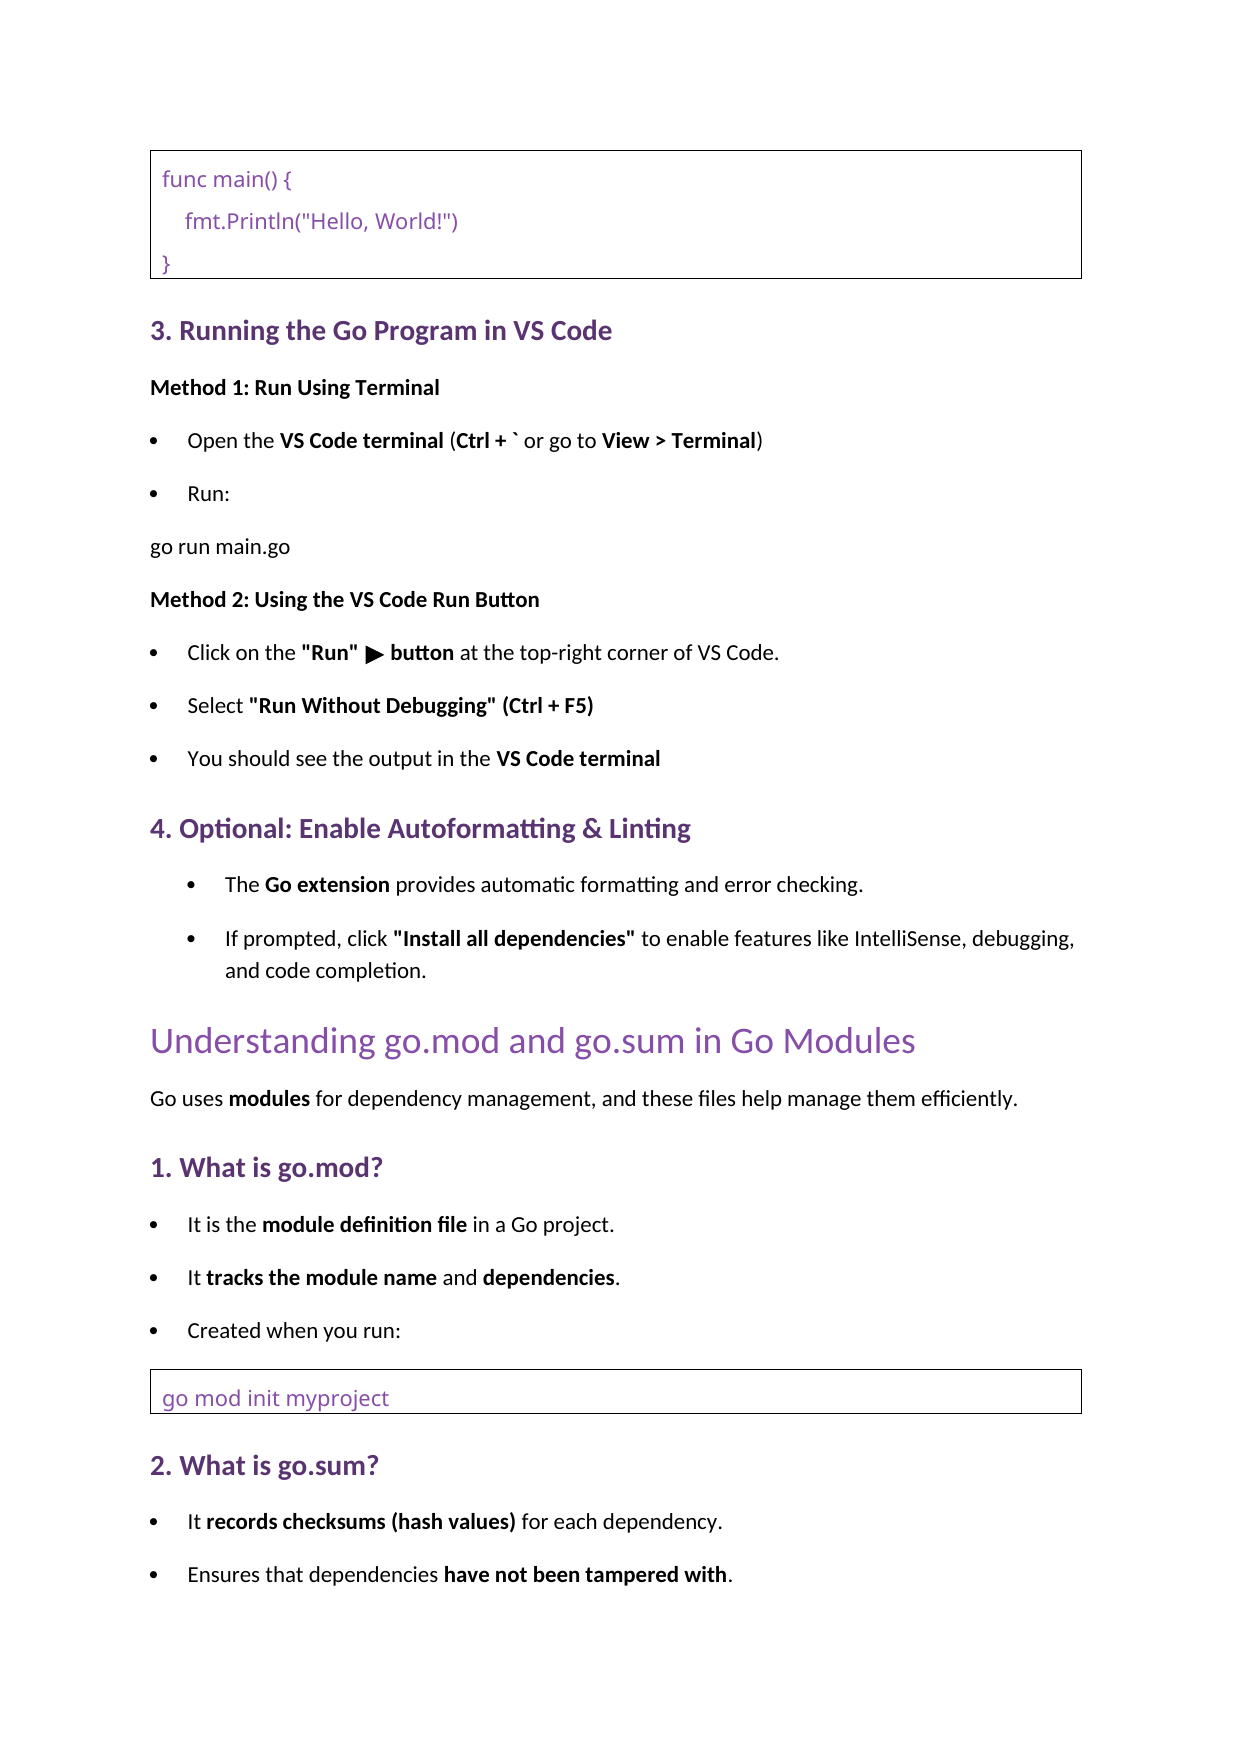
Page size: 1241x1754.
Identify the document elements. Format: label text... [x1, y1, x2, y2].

list Run: [150, 479, 1090, 507]
table_header go mod init myproject [151, 1370, 1081, 1412]
list You should see the output in the VS Code terminal [150, 744, 1090, 772]
text go run main.go [150, 532, 1090, 560]
list Open the VS Code terminal (Ctrl + ` or go to View > Terminal) [150, 426, 1090, 454]
list It is the module definition file in a Go project. [150, 1210, 1090, 1238]
subtitle 3. Running the Go Program in VS Code [150, 312, 1090, 348]
list It records checksums (hash values) for each dependency. [150, 1507, 1090, 1535]
subtitle 4. Optional: Enable Autoformatting & Linting [150, 810, 1090, 846]
list It tracks the module name and dependencies. [150, 1263, 1090, 1291]
list Ensures that dependencies have not been tampered with. [150, 1560, 1090, 1588]
subtitle 1. What is go.mod? [150, 1149, 1090, 1185]
list The Go extension provides automatic formatting and error checking. [187, 871, 1090, 899]
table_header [151, 151, 1081, 278]
text Method 2: Using the VS Code Run Button [150, 585, 1090, 613]
list Created when you run: [150, 1316, 1090, 1344]
subtitle 2. What is go.sum? [150, 1447, 1090, 1482]
list Select "Run Without Debugging" (Ctrl + F5) [150, 691, 1090, 719]
subtitle Understanding go.mod and go.sum in Go Modules [150, 1017, 1090, 1063]
text Go uses modules for dependency management, and these files help manage them efficiently. [150, 1084, 1090, 1112]
list Click on the "Run" ▶ button at the top-right corner of VS Code. [150, 638, 1090, 666]
list If prompted, click "Install all dependencies" to enable features like IntelliSense, debugging, and code completion. [187, 924, 1090, 984]
text Method 1: Run Using Terminal [150, 373, 1090, 401]
